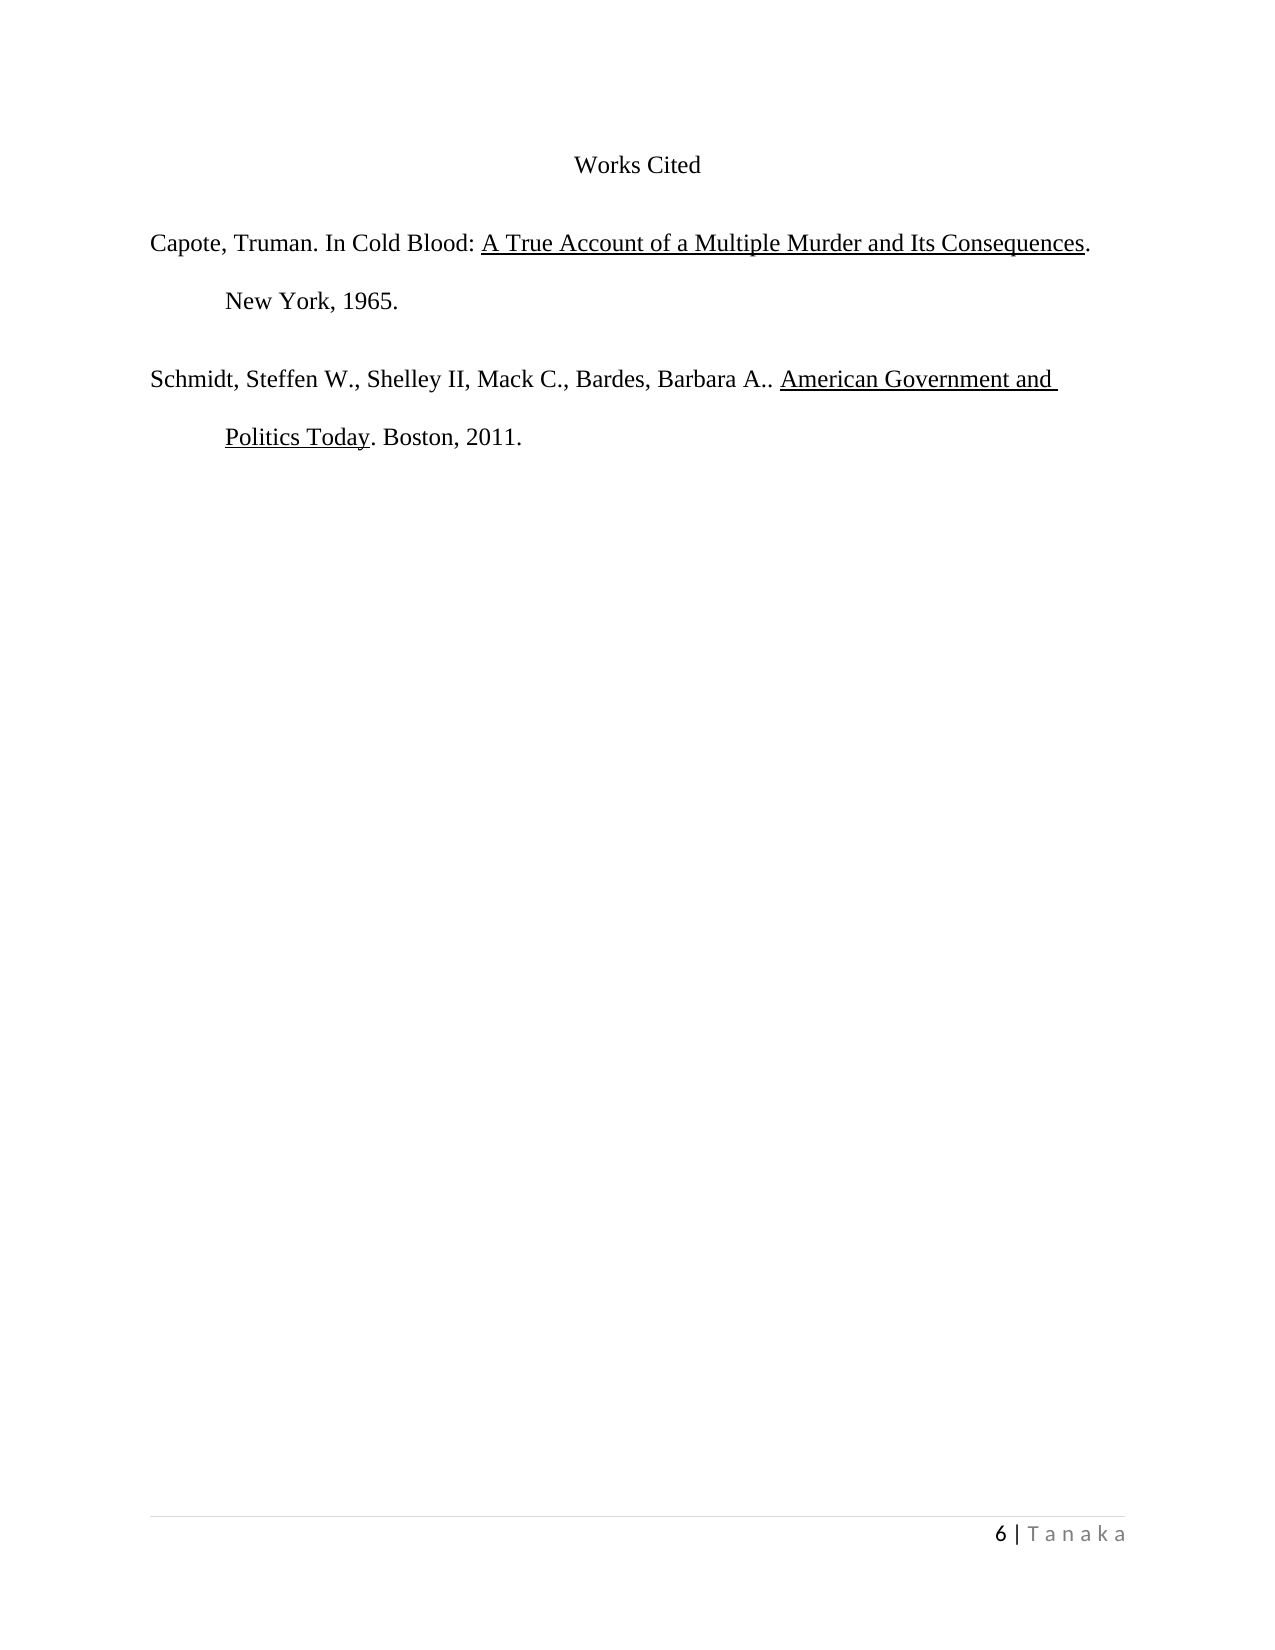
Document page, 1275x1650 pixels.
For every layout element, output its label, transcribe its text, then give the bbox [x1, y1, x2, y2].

text Capote, Truman. In Cold Blood: A True Account of a Multiple Murder and Its Consequences. New York, 1965. [150, 228, 1125, 314]
text Works Cited [150, 150, 1125, 179]
text Schmidt, Steffen W., Shelley II, Mack C., Bardes, Barbara A.. American Government and Politics Today. Boston, 2011. [150, 364, 1125, 450]
